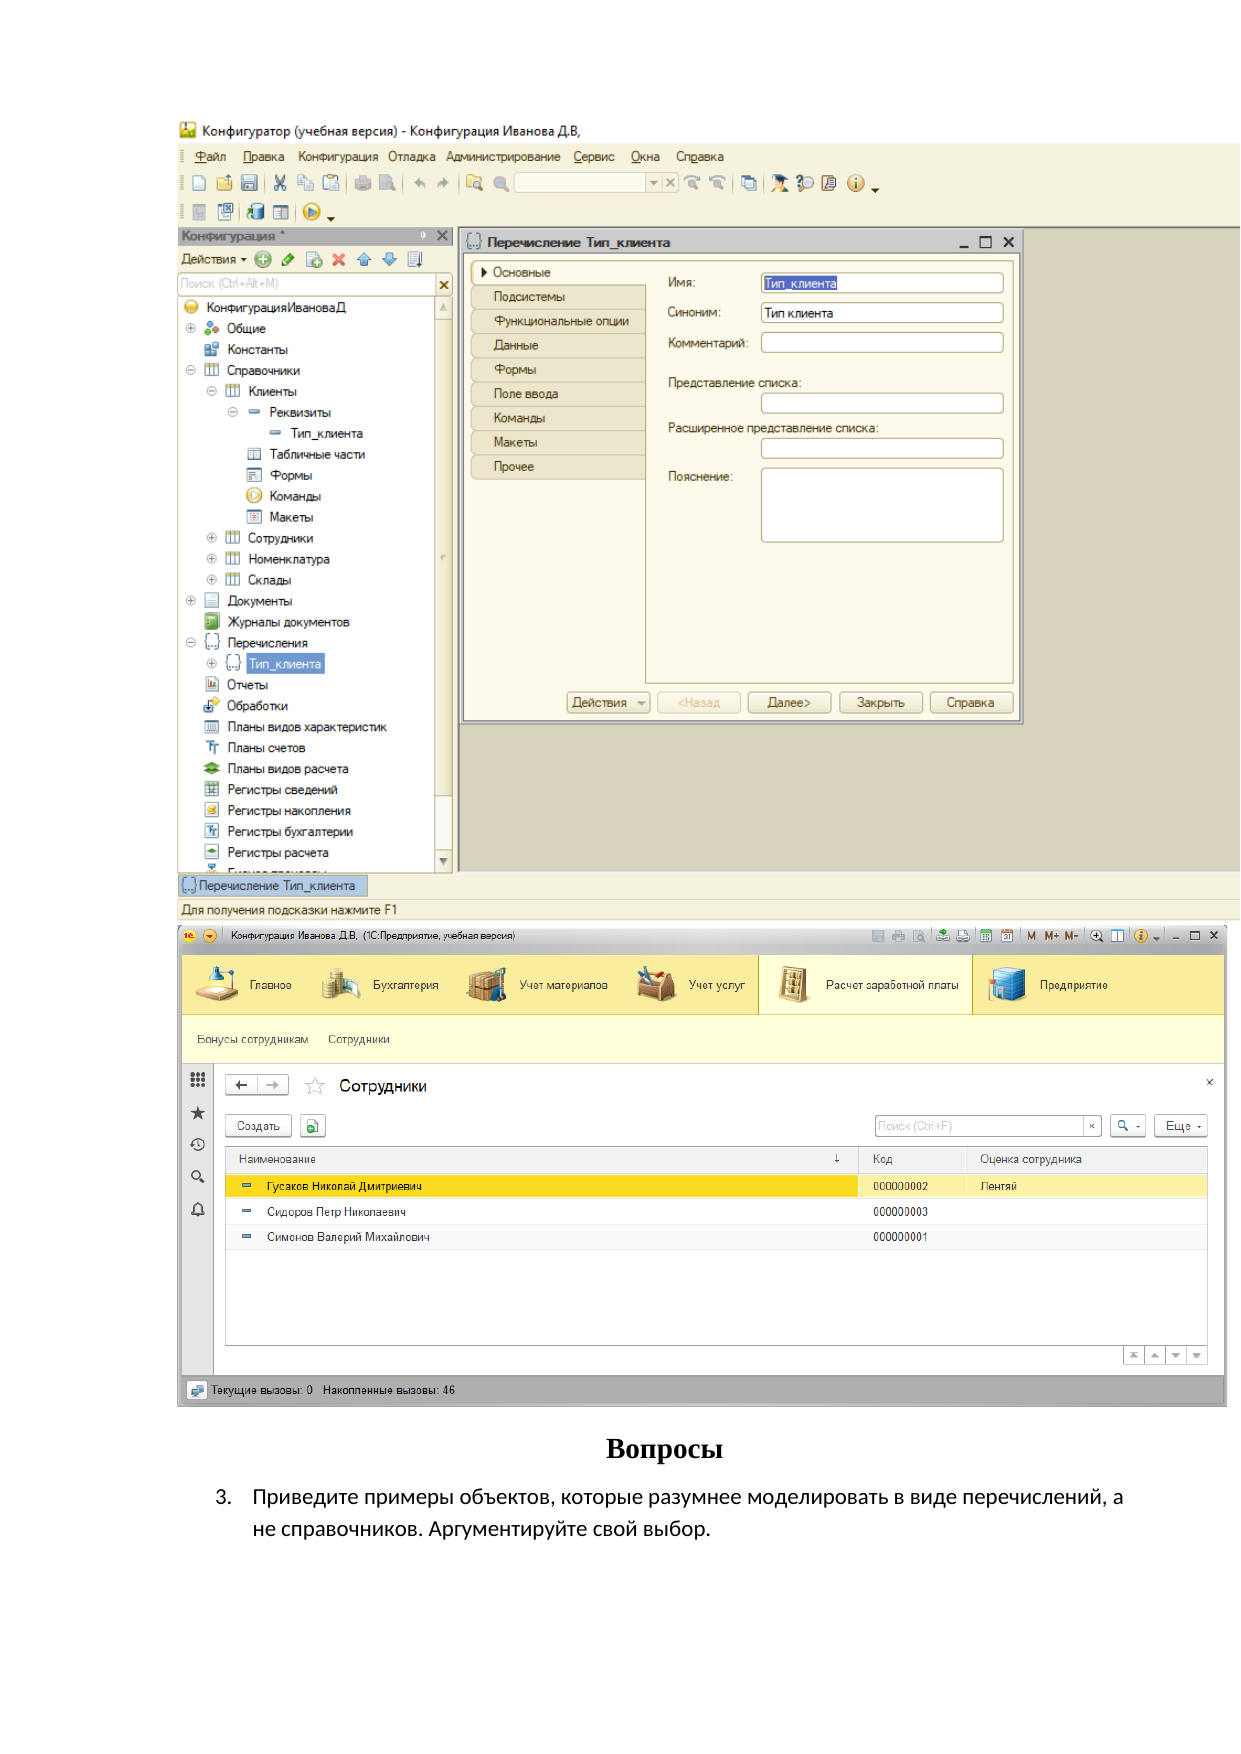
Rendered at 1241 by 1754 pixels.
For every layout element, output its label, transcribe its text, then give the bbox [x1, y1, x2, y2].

list Приведите примеры объектов, которые разумнее моделировать в виде перечислений, а не справочников. Аргументируйте свой выбор. [215, 1482, 1152, 1542]
subtitle Вопросы [177, 1432, 1152, 1465]
picture [177, 118, 1241, 921]
picture [177, 925, 1228, 1407]
